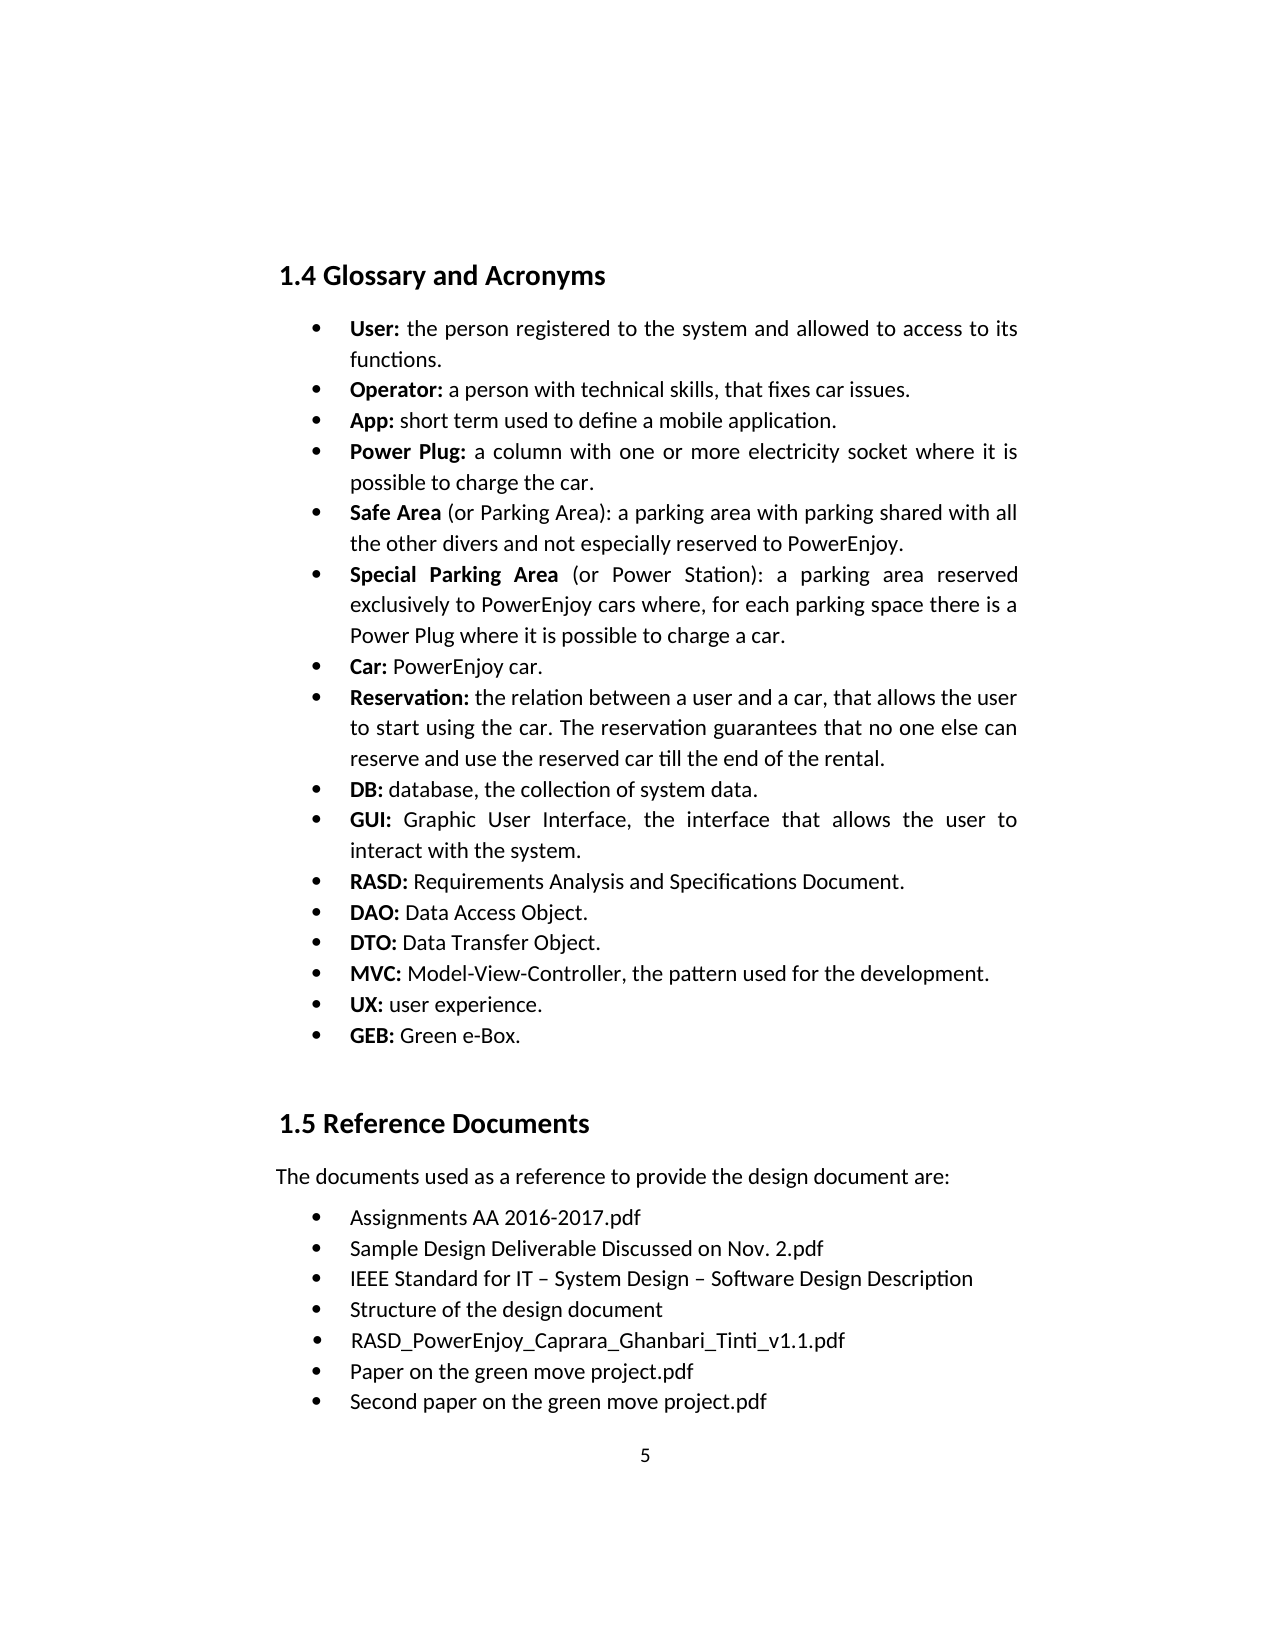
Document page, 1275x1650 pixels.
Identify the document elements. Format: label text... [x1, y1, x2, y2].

list Sample Design Deliverable Discussed on Nov. 2.pdf [312, 1234, 1019, 1262]
list RASD: Requirements Analysis and Specifications Document. [312, 867, 1019, 895]
list DB: database, the collection of system data. [312, 775, 1019, 803]
list Structure of the design document [312, 1295, 1019, 1323]
subtitle Reference Documents [279, 1105, 1019, 1141]
list Special Parking Area (or Power Station): a parking area reserved exclusively to PowerEnjoy cars where, for each parking space there is a Power Plug where it is possible to charge a car. [312, 560, 1019, 649]
list MVC: Model-View-Controller, the pattern used for the development. [312, 959, 1019, 987]
list User: the person registered to the system and allowed to access to its functions. [312, 314, 1019, 373]
text The documents used as a reference to provide the design document are: [276, 1162, 1019, 1190]
list GEB: Green e-Box. [312, 1021, 1019, 1049]
list Reservation: the relation between a user and a car, that allows the user to start using the car. The reservation guarantees that no one else can reserve and use the reserved car till the end of the rental. [312, 683, 1019, 772]
list Paper on the green move project.pdf [312, 1357, 1019, 1385]
list Second paper on the green move project.pdf [312, 1387, 1019, 1416]
list Operator: a person with technical skills, that fixes car issues. [312, 375, 1019, 403]
list UX: user experience. [312, 990, 1019, 1018]
list IEEE Standard for IT – System Design – Software Design Description [312, 1264, 1019, 1293]
list Car: PowerEnjoy car. [312, 652, 1019, 680]
list GUI: Graphic User Interface, the interface that allows the user to interact with the system. [312, 806, 1019, 864]
list RASD_PowerEnjoy_Caprara_Ghanbari_Tinti_v1.1.pdf [313, 1326, 1019, 1354]
list Power Plug: a column with one or more electricity socket where it is possible to charge the car. [312, 437, 1019, 496]
list App: short term used to define a mobile application. [312, 406, 1019, 434]
list DTO: Data Transfer Object. [312, 928, 1019, 957]
list Safe Area (or Parking Area): a parking area with parking shared with all the other divers and not especially reserved to PowerEnjoy. [312, 498, 1019, 557]
subtitle Glossary and Acronyms [279, 257, 1019, 293]
list DAO: Data Access Object. [312, 898, 1019, 926]
list Assignments AA 2016-2017.pdf [312, 1203, 1019, 1231]
